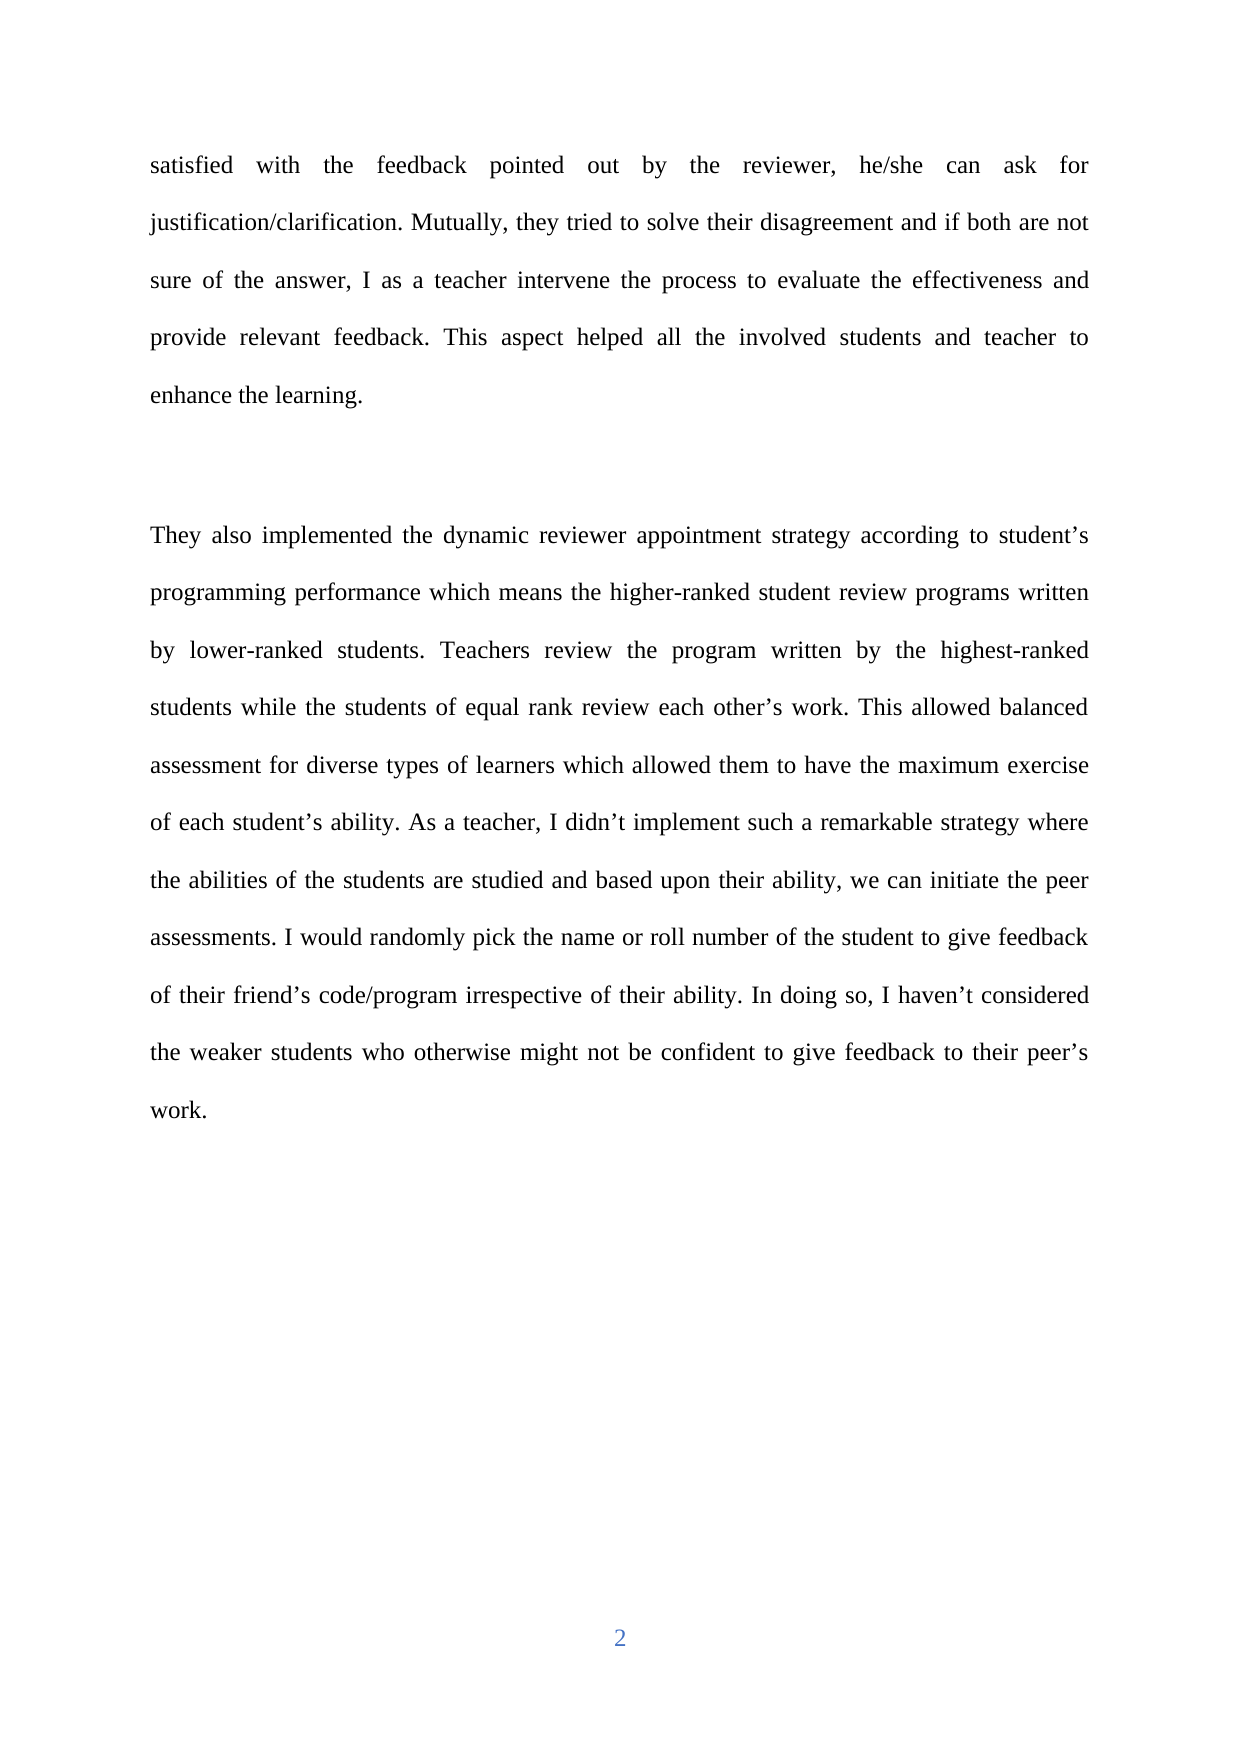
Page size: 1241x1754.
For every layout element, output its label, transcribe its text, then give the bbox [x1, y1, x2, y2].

text They also implemented the dynamic reviewer appointment strategy according to student’s programming performance which means the higher-ranked student review programs written by lower-ranked students. Teachers review the program written by the highest-ranked students while the students of equal rank review each other’s work. This allowed balanced assessment for diverse types of learners which allowed them to have the maximum exercise of each student’s ability. As a teacher, I didn’t implement such a remarkable strategy where the abilities of the students are studied and based upon their ability, we can initiate the peer assessments. I would randomly pick the name or roll number of the student to give feedback of their friend’s code/program irrespective of their ability. In doing so, I haven’t considered the weaker students who otherwise might not be confident to give feedback to their peer’s work. [150, 520, 1090, 1124]
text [150, 150, 1090, 409]
